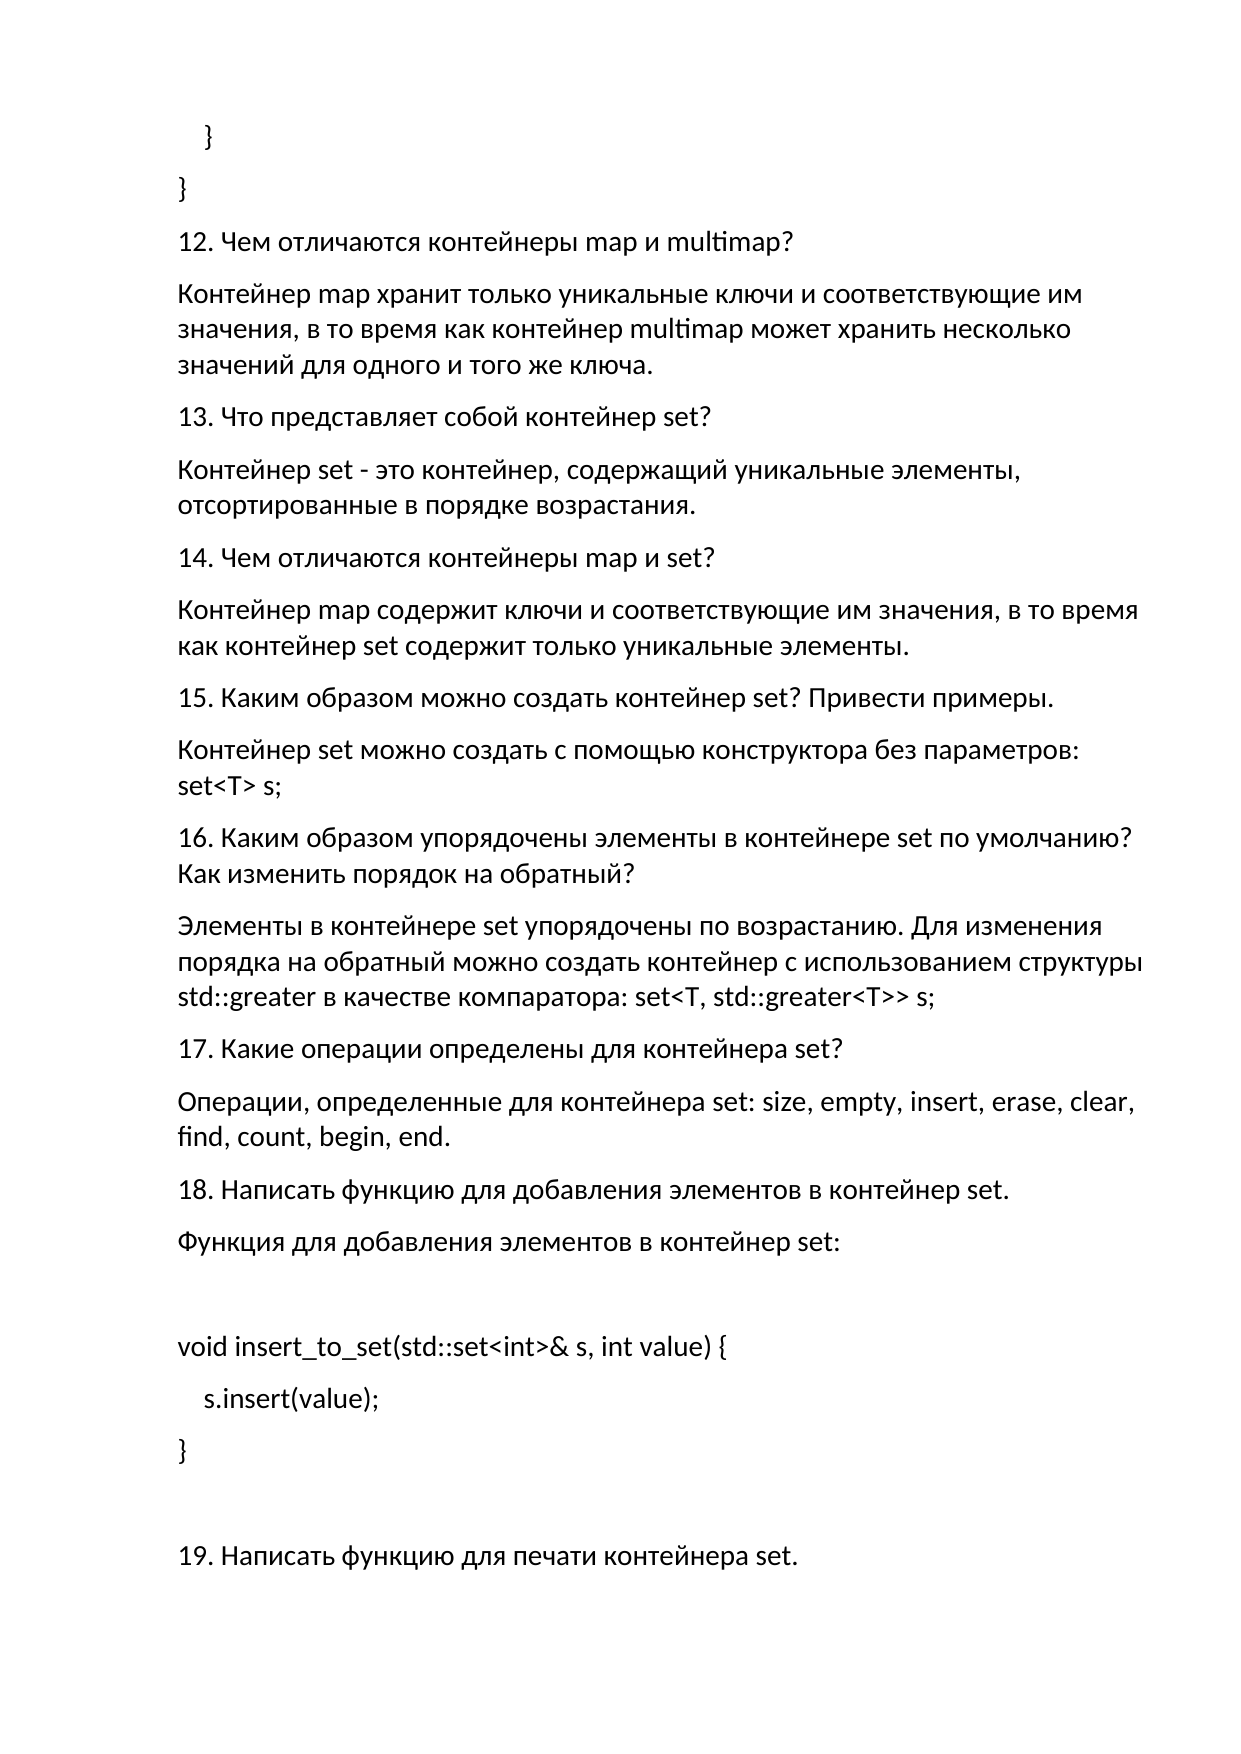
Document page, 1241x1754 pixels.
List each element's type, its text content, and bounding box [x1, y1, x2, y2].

text void insert_to_set(std::set<int>& s, int value) { [177, 1328, 1152, 1363]
text 12. Чем отличаются контейнеры map и multimap? [177, 223, 1152, 258]
text } [177, 170, 1152, 206]
text 18. Написать функцию для добавления элементов в контейнер set. [177, 1171, 1152, 1206]
text Контейнер map хранит только уникальные ключи и соответствующие им значения, в то время как контейнер multimap может хранить несколько значений для одного и того же ключа. [177, 275, 1152, 382]
text Контейнер set можно создать с помощью конструктора без параметров: set<T> s; [177, 731, 1152, 802]
text Контейнер set - это контейнер, содержащий уникальные элементы, отсортированные в порядке возрастания. [177, 451, 1152, 522]
text 15. Каким образом можно создать контейнер set? Привести примеры. [177, 679, 1152, 714]
text } [177, 118, 1152, 154]
text 16. Каким образом упорядочены элементы в контейнере set по умолчанию? Как изменить порядок на обратный? [177, 819, 1152, 890]
text 13. Что представляет собой контейнер set? [177, 398, 1152, 434]
text Элементы в контейнере set упорядочены по возрастанию. Для изменения порядка на обратный можно создать контейнер с использованием структуры std::greater в качестве компаратора: set<T, std::greater<T>> s; [177, 907, 1152, 1014]
text 17. Какие операции определены для контейнера set? [177, 1031, 1152, 1066]
text 14. Чем отличаются контейнеры map и set? [177, 539, 1152, 574]
text Операции, определенные для контейнера set: size, empty, insert, erase, clear, find, count, begin, end. [177, 1083, 1152, 1154]
text Контейнер map содержит ключи и соответствующие им значения, в то время как контейнер set содержит только уникальные элементы. [177, 591, 1152, 662]
text 19. Написать функцию для печати контейнера set. [177, 1537, 1152, 1572]
text s.insert(value); [177, 1380, 1152, 1416]
text } [177, 1432, 1152, 1468]
text Функция для добавления элементов в контейнер set: [177, 1223, 1152, 1259]
